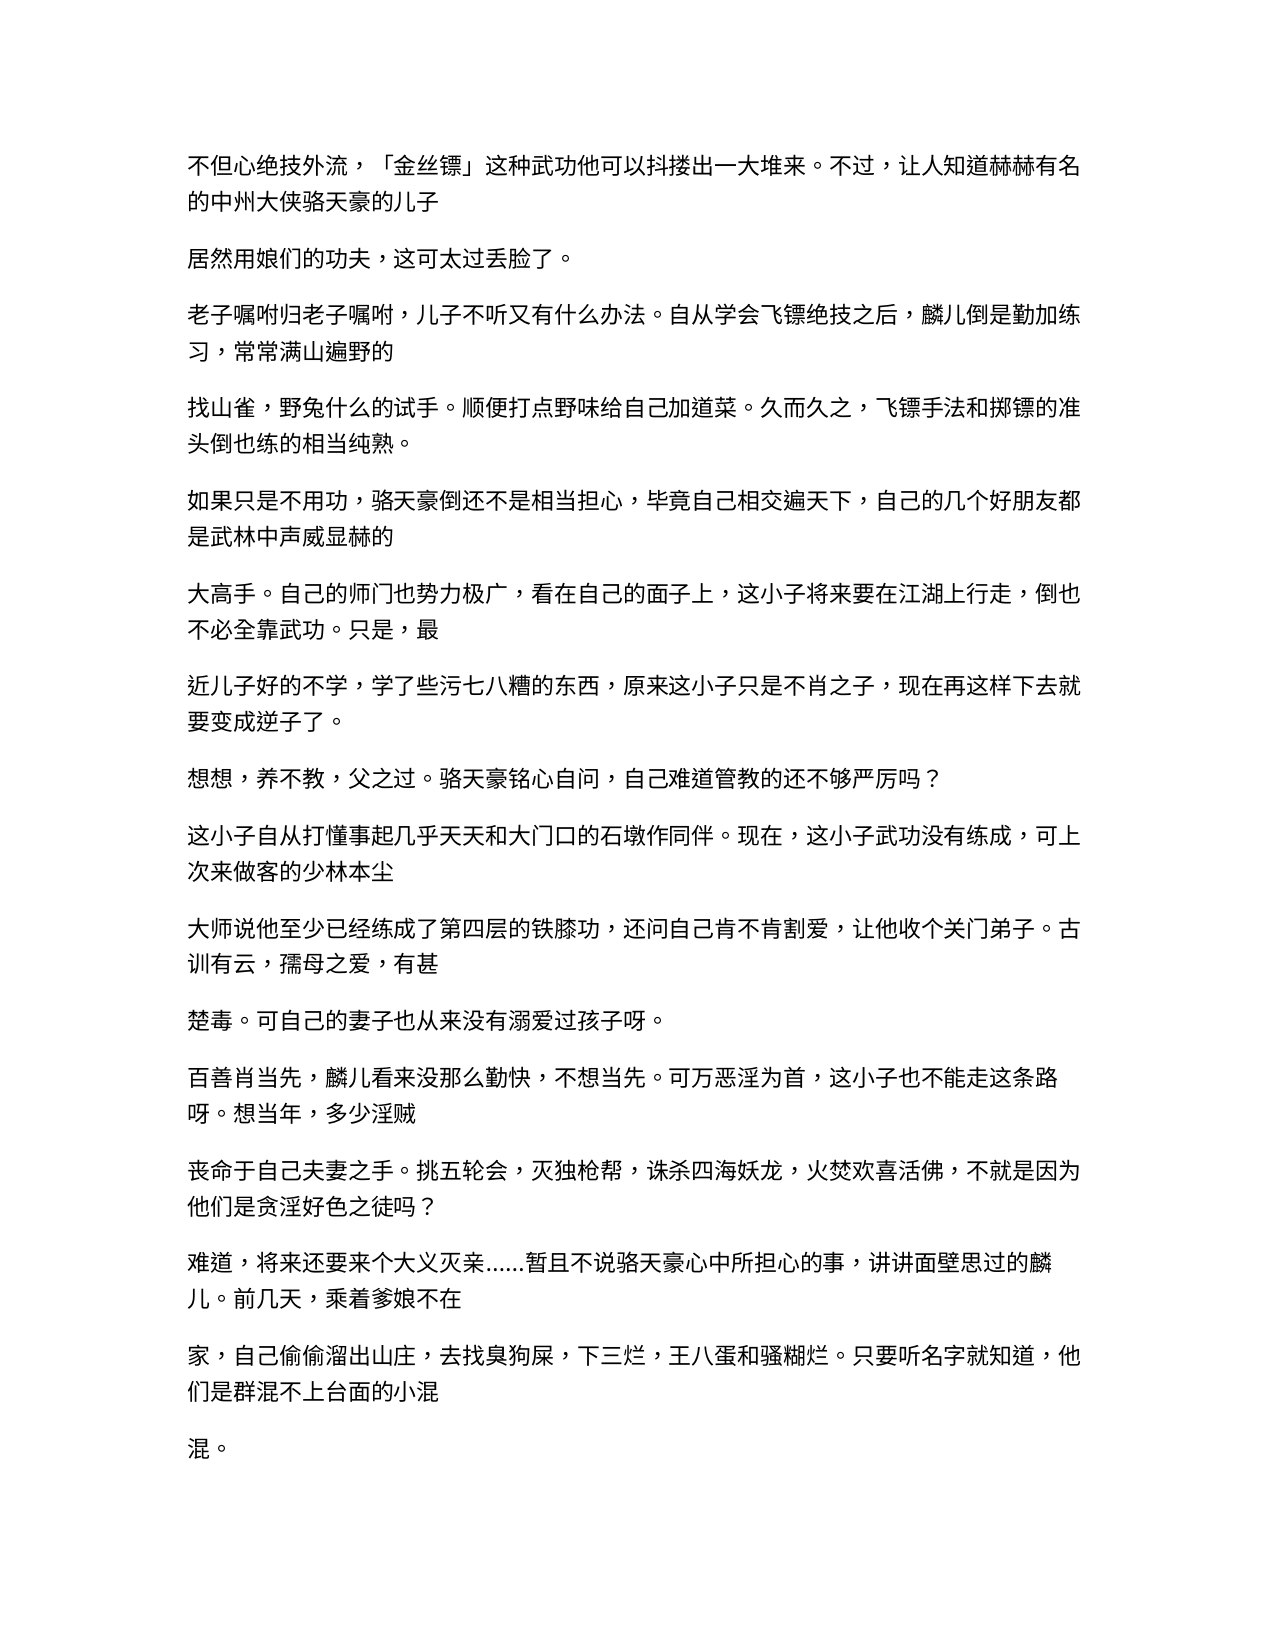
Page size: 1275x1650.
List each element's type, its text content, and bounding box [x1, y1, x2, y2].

text 大高手。自己的师门也势力极广，看在自己的面子上，这小子将来要在江湖上行走，倒也不必全靠武功。只是，最 [187, 578, 1087, 645]
text 想想，养不教，父之过。骆天豪铭心自问，自己难道管教的还不够严厉吗？ [187, 763, 1087, 794]
text 这小子自从打懂事起几乎天天和大门口的石墩作同伴。现在，这小子武功没有练成，可上次来做客的少林本尘 [187, 820, 1087, 887]
text 丧命于自己夫妻之手。挑五轮会，灭独枪帮，诛杀四海妖龙，火焚欢喜活佛，不就是因为他们是贪淫好色之徒吗？ [187, 1155, 1087, 1222]
text 家，自己偷偷溜出山庄，去找臭狗屎，下三烂，王八蛋和骚糊烂。只要听名字就知道，他们是群混不上台面的小混 [187, 1340, 1087, 1407]
text 不但心绝技外流，「金丝镖」这种武功他可以抖搂出一大堆来。不过，让人知道赫赫有名的中州大侠骆天豪的儿子 [187, 150, 1087, 217]
text 近儿子好的不学，学了些污七八糟的东西，原来这小子只是不肖之子，现在再这样下去就要变成逆子了。 [187, 670, 1087, 737]
text 如果只是不用功，骆天豪倒还不是相当担心，毕竟自己相交遍天下，自己的几个好朋友都是武林中声威显赫的 [187, 485, 1087, 552]
text 楚毒。可自己的妻子也从来没有溺爱过孩子呀。 [187, 1005, 1087, 1036]
text 居然用娘们的功夫，这可太过丢脸了。 [187, 243, 1087, 274]
text 混。 [187, 1433, 1087, 1464]
text 百善肖当先，麟儿看来没那么勤快，不想当先。可万恶淫为首，这小子也不能走这条路呀。想当年，多少淫贼 [187, 1062, 1087, 1129]
text 难道，将来还要来个大义灭亲……暂且不说骆天豪心中所担心的事，讲讲面壁思过的麟儿。前几天，乘着爹娘不在 [187, 1247, 1087, 1314]
text 老子嘱咐归老子嘱咐，儿子不听又有什么办法。自从学会飞镖绝技之后，麟儿倒是勤加练习，常常满山遍野的 [187, 299, 1087, 367]
text 大师说他至少已经练成了第四层的铁膝功，还问自己肯不肯割爱，让他收个关门弟子。古训有云，孺母之爱，有甚 [187, 912, 1087, 980]
text 找山雀，野兔什么的试手。顺便打点野味给自己加道菜。久而久之，飞镖手法和掷镖的准头倒也练的相当纯熟。 [187, 392, 1087, 459]
